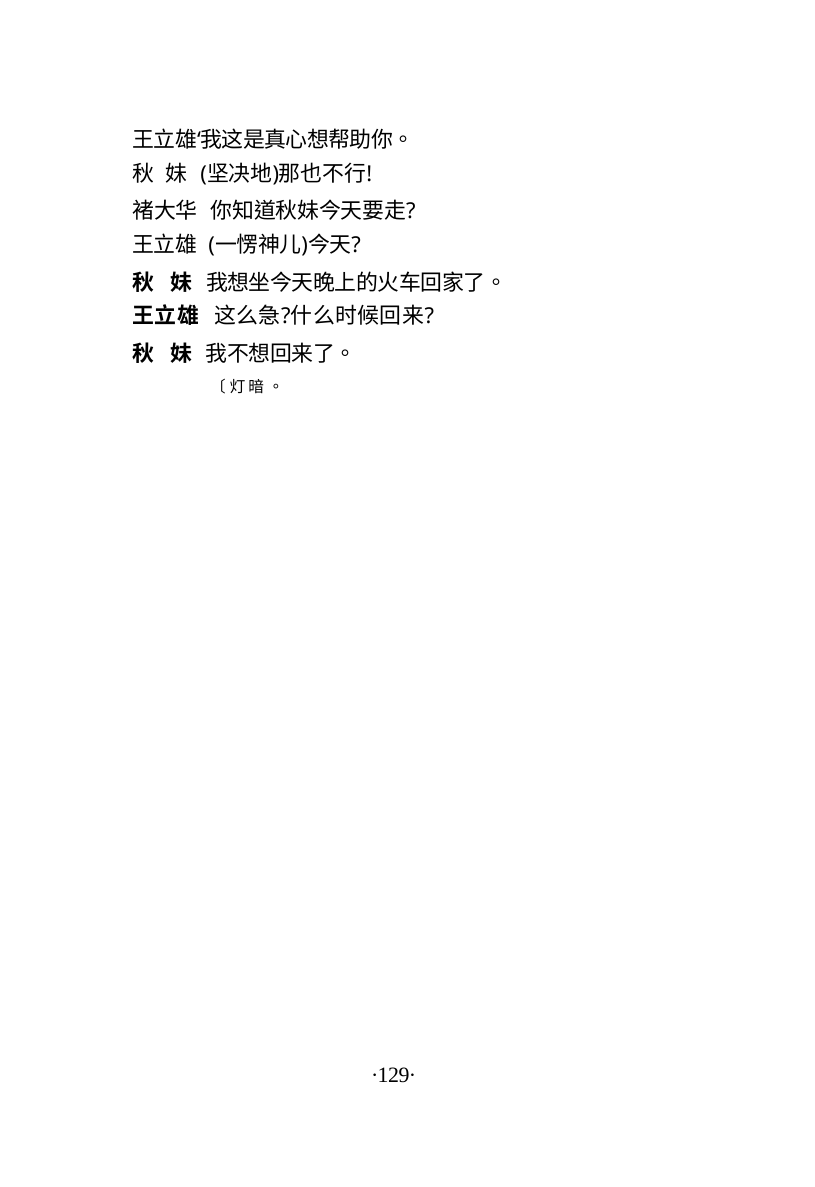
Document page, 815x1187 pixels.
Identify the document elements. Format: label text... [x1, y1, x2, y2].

text 褚大华 你知道秋妹今天要走? 王立雄 (一愣神儿)今天? [132, 195, 422, 259]
text 王立雄‘我这是真心想帮助你。 秋 妹 (坚决地)那也不行! [132, 124, 431, 187]
text 秋 妹 我不想回来了。 〔 灯 暗 。 [132, 338, 366, 397]
text 秋 妹 我想坐今天晚上的火车回家了。 王立雄 这么急?什么时候回来? [132, 266, 516, 330]
